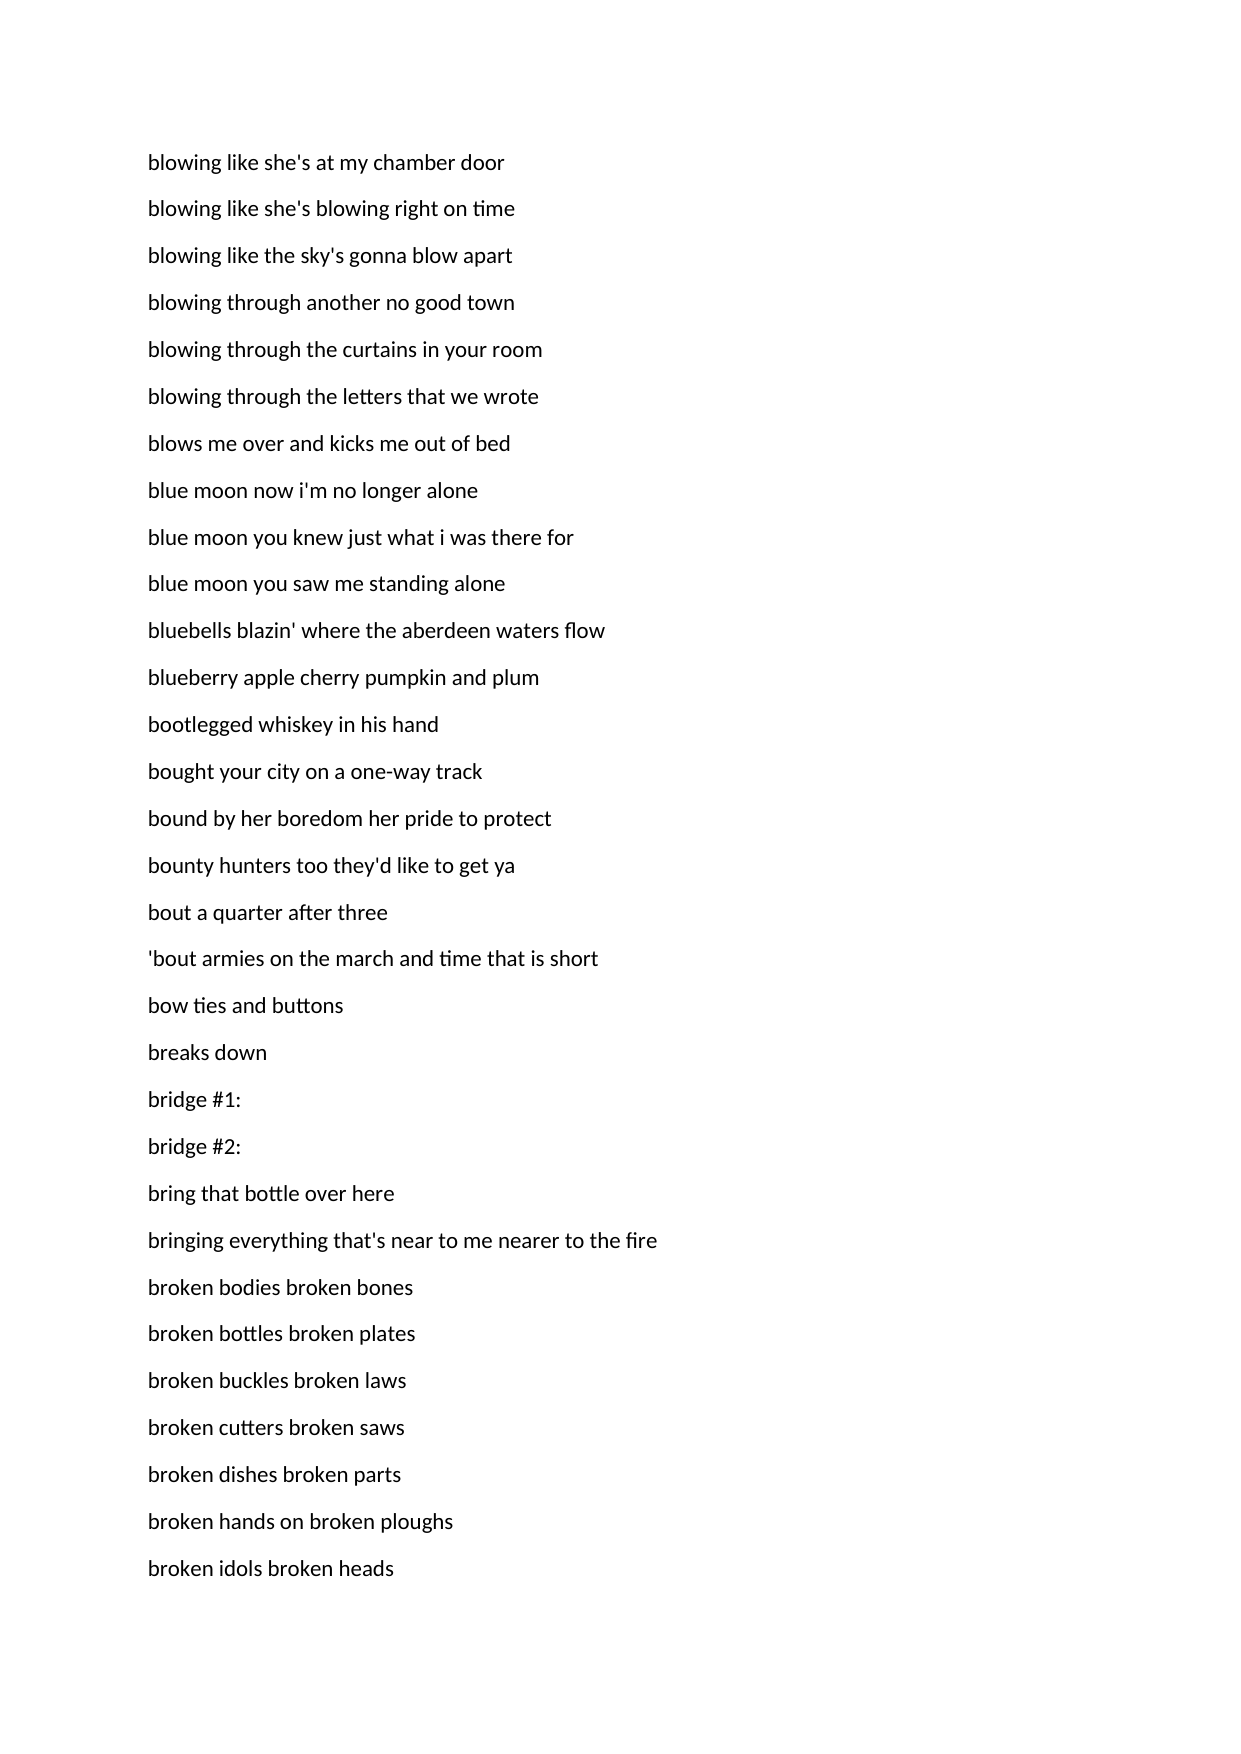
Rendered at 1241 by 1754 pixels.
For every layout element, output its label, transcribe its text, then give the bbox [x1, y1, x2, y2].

text blowing like she's blowing right on time [148, 194, 1093, 222]
text bought your city on a one-way track [148, 757, 1093, 785]
text bridge #1: [148, 1085, 1093, 1113]
text blows me over and kicks me out of bed [148, 429, 1093, 457]
text 'bout armies on the march and time that is short [148, 944, 1093, 972]
text broken bottles broken plates [148, 1319, 1093, 1347]
text broken hands on broken ploughs [148, 1507, 1093, 1535]
text bout a quarter after three [148, 898, 1093, 926]
text broken cutters broken saws [148, 1413, 1093, 1441]
text bound by her boredom her pride to protect [148, 804, 1093, 832]
text broken buckles broken laws [148, 1366, 1093, 1394]
text bring that bottle over here [148, 1179, 1093, 1207]
text bounty hunters too they'd like to get ya [148, 851, 1093, 879]
text blowing through the letters that we wrote [148, 382, 1093, 410]
text blue moon you saw me standing alone [148, 569, 1093, 597]
text broken dishes broken parts [148, 1460, 1093, 1488]
text broken bodies broken bones [148, 1273, 1093, 1301]
text blowing through the curtains in your room [148, 335, 1093, 363]
text bow ties and buttons [148, 991, 1093, 1019]
text blueberry apple cherry pumpkin and plum [148, 663, 1093, 691]
text blowing through another no good town [148, 288, 1093, 316]
text broken idols broken heads [148, 1554, 1093, 1582]
text bootlegged whiskey in his hand [148, 710, 1093, 738]
text bridge #2: [148, 1132, 1093, 1160]
text blowing like the sky's gonna blow apart [148, 241, 1093, 269]
text blowing like she's at my chamber door [148, 148, 1093, 176]
text blue moon you knew just what i was there for [148, 523, 1093, 551]
text bringing everything that's near to me nearer to the fire [148, 1226, 1093, 1254]
text breaks down [148, 1038, 1093, 1066]
text bluebells blazin' where the aberdeen waters flow [148, 616, 1093, 644]
text blue moon now i'm no longer alone [148, 476, 1093, 504]
